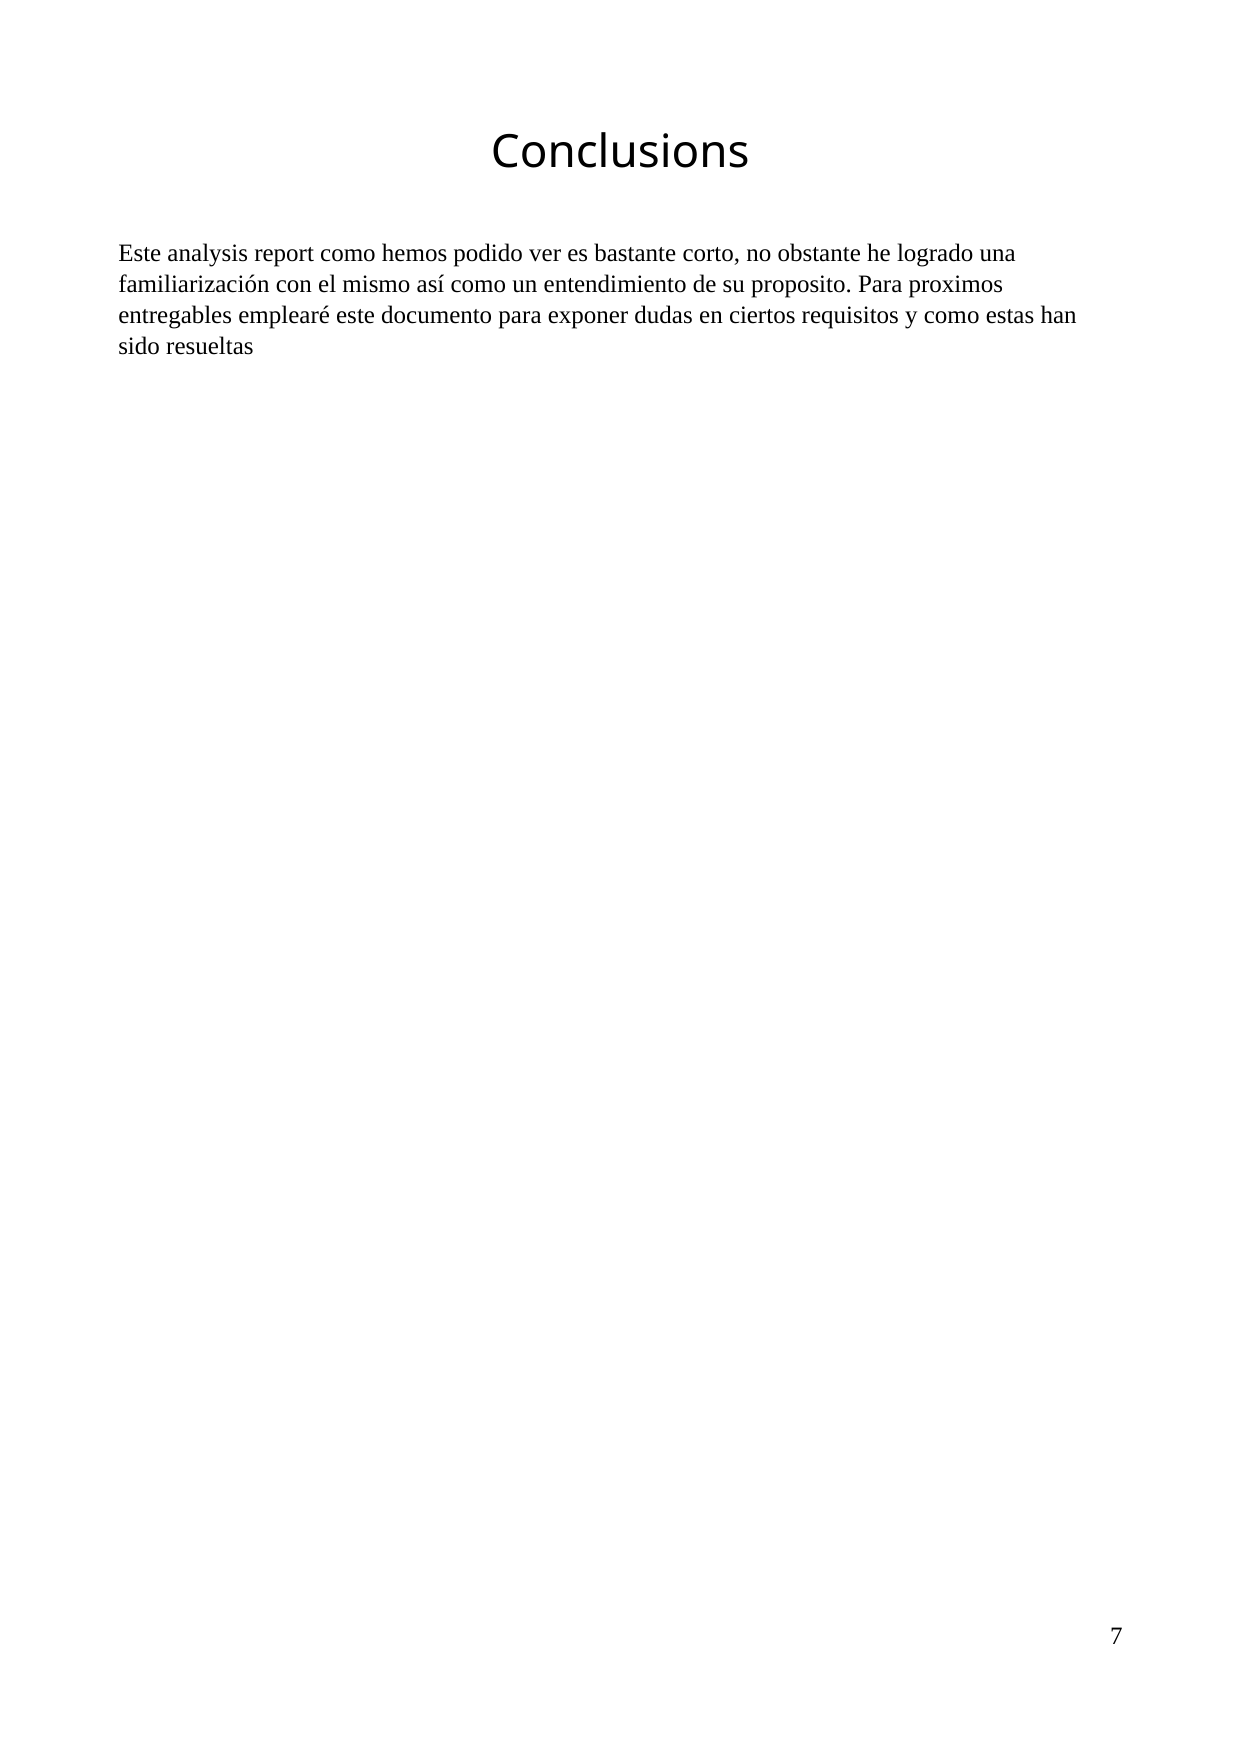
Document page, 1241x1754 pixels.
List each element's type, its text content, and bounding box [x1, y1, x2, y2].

text Conclusions [118, 118, 1122, 181]
text Este analysis report como hemos podido ver es bastante corto, no obstante he logrado una familiarización con el mismo así como un entendimiento de su proposito. Para proximos entregables emplearé este documento para exponer dudas en ciertos requisitos y como estas han sido resueltas [118, 238, 1122, 360]
